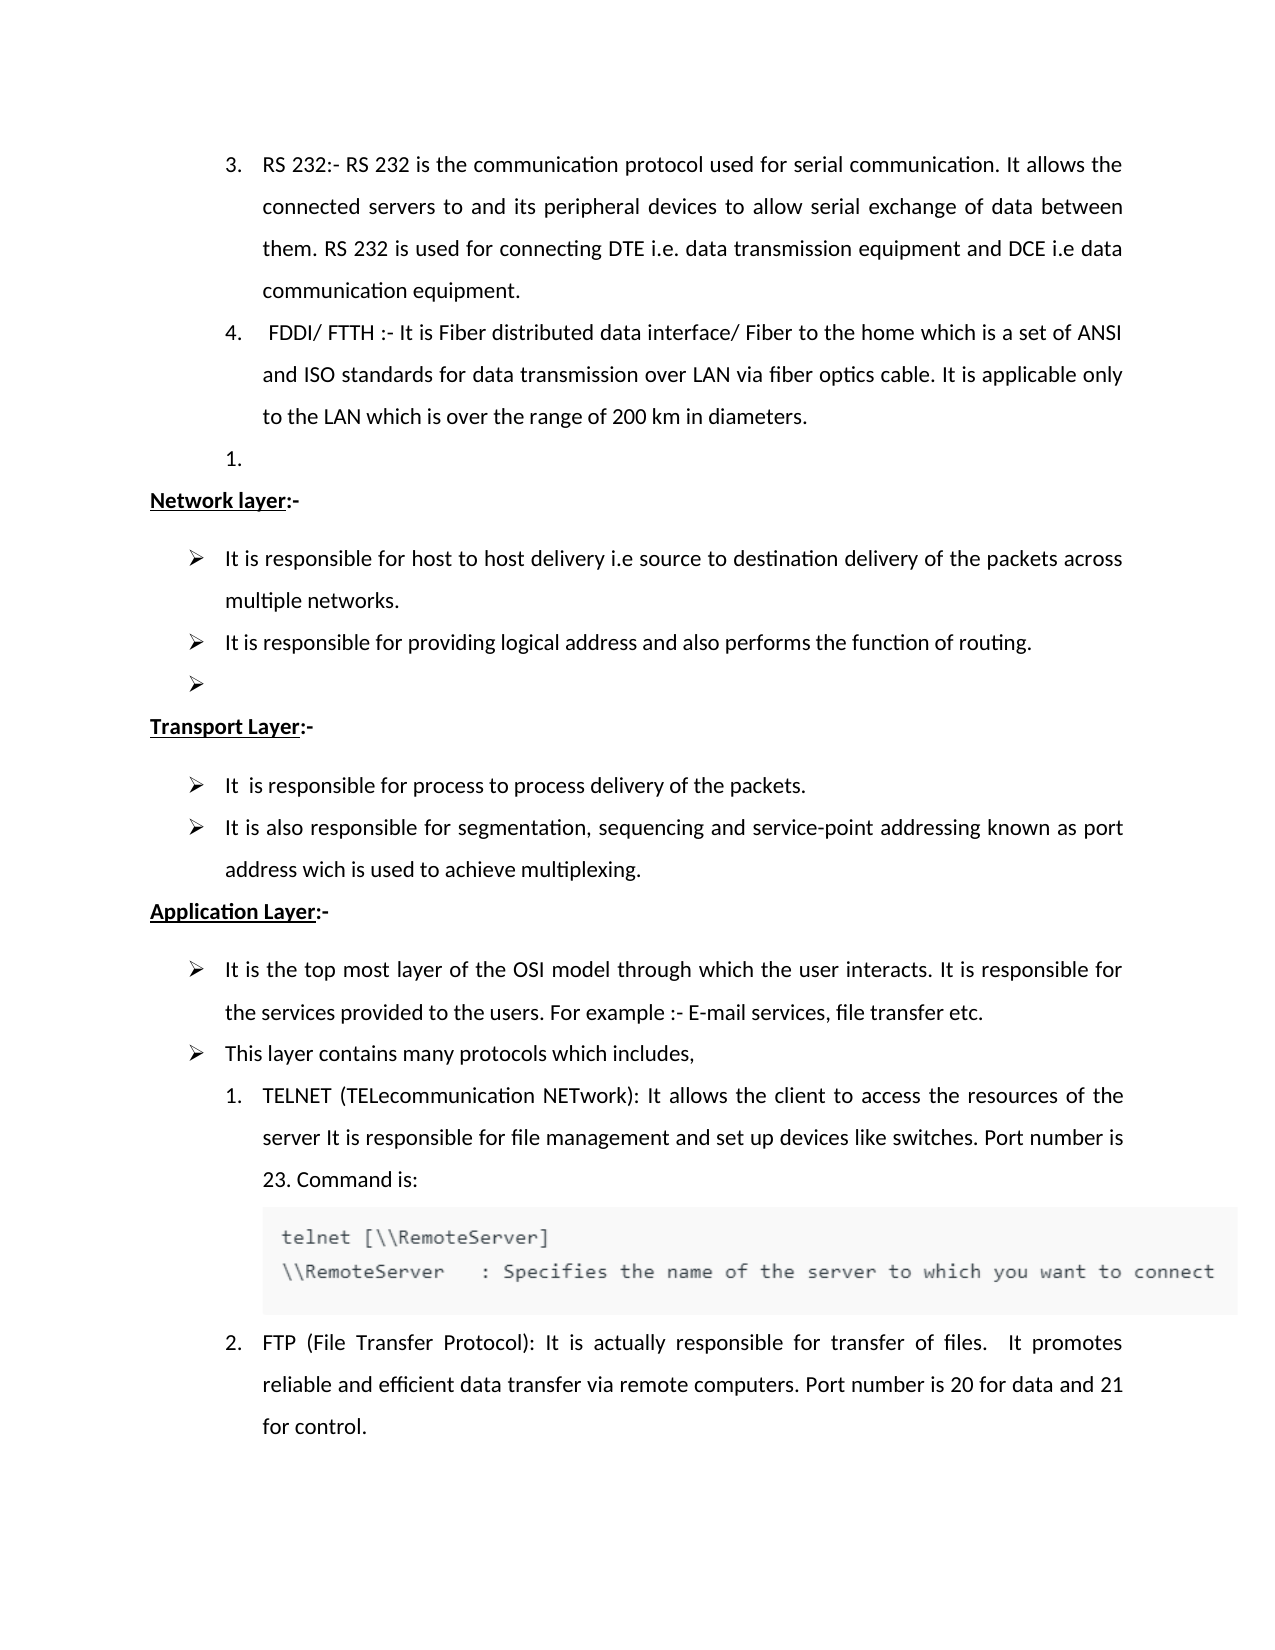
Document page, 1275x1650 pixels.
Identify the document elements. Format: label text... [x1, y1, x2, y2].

list RS 232:- RS 232 is the communication protocol used for serial communication. It allows the connected servers to and its peripheral devices to allow serial exchange of data between them. RS 232 is used for connecting DTE i.e. data transmission equipment and DCE i.e data communication equipment. [225, 150, 1125, 304]
text Network layer:- [150, 486, 1125, 514]
list It is responsible for process to process delivery of the packets. [187, 771, 1125, 799]
text Transport Layer:- [150, 712, 1125, 740]
list It is also responsible for segmentation, sequencing and service-point addressing known as port address wich is used to achieve multiplexing. [187, 813, 1125, 883]
list This layer contains many protocols which includes, [187, 1039, 1125, 1068]
list It is responsible for providing logical address and also performs the function of routing. [187, 628, 1125, 656]
list FTP (File Transfer Protocol): It is actually responsible for transfer of files. It promotes reliable and efficient data transfer via remote computers. Port number is 20 for data and 21 for control. [225, 1328, 1125, 1440]
text Application Layer:- [150, 897, 1125, 925]
picture [262, 1207, 1238, 1315]
list It is responsible for host to host delivery i.e source to destination delivery of the packets across multiple networks. [187, 544, 1125, 614]
list FDDI/ FTTH :- It is Fiber distributed data interface/ Fiber to the home which is a set of ANSI and ISO standards for data transmission over LAN via fiber optics cable. It is applicable only to the LAN which is over the range of 200 km in diameters. [225, 318, 1125, 430]
list TELNET (TELecommunication NETwork): It allows the client to access the resources of the server It is responsible for file management and set up devices like switches. Port number is 23. Command is: [225, 1082, 1125, 1193]
list It is the top most layer of the OSI model through which the user interacts. It is responsible for the services provided to the users. For example :- E-mail services, file transfer etc. [187, 956, 1125, 1026]
